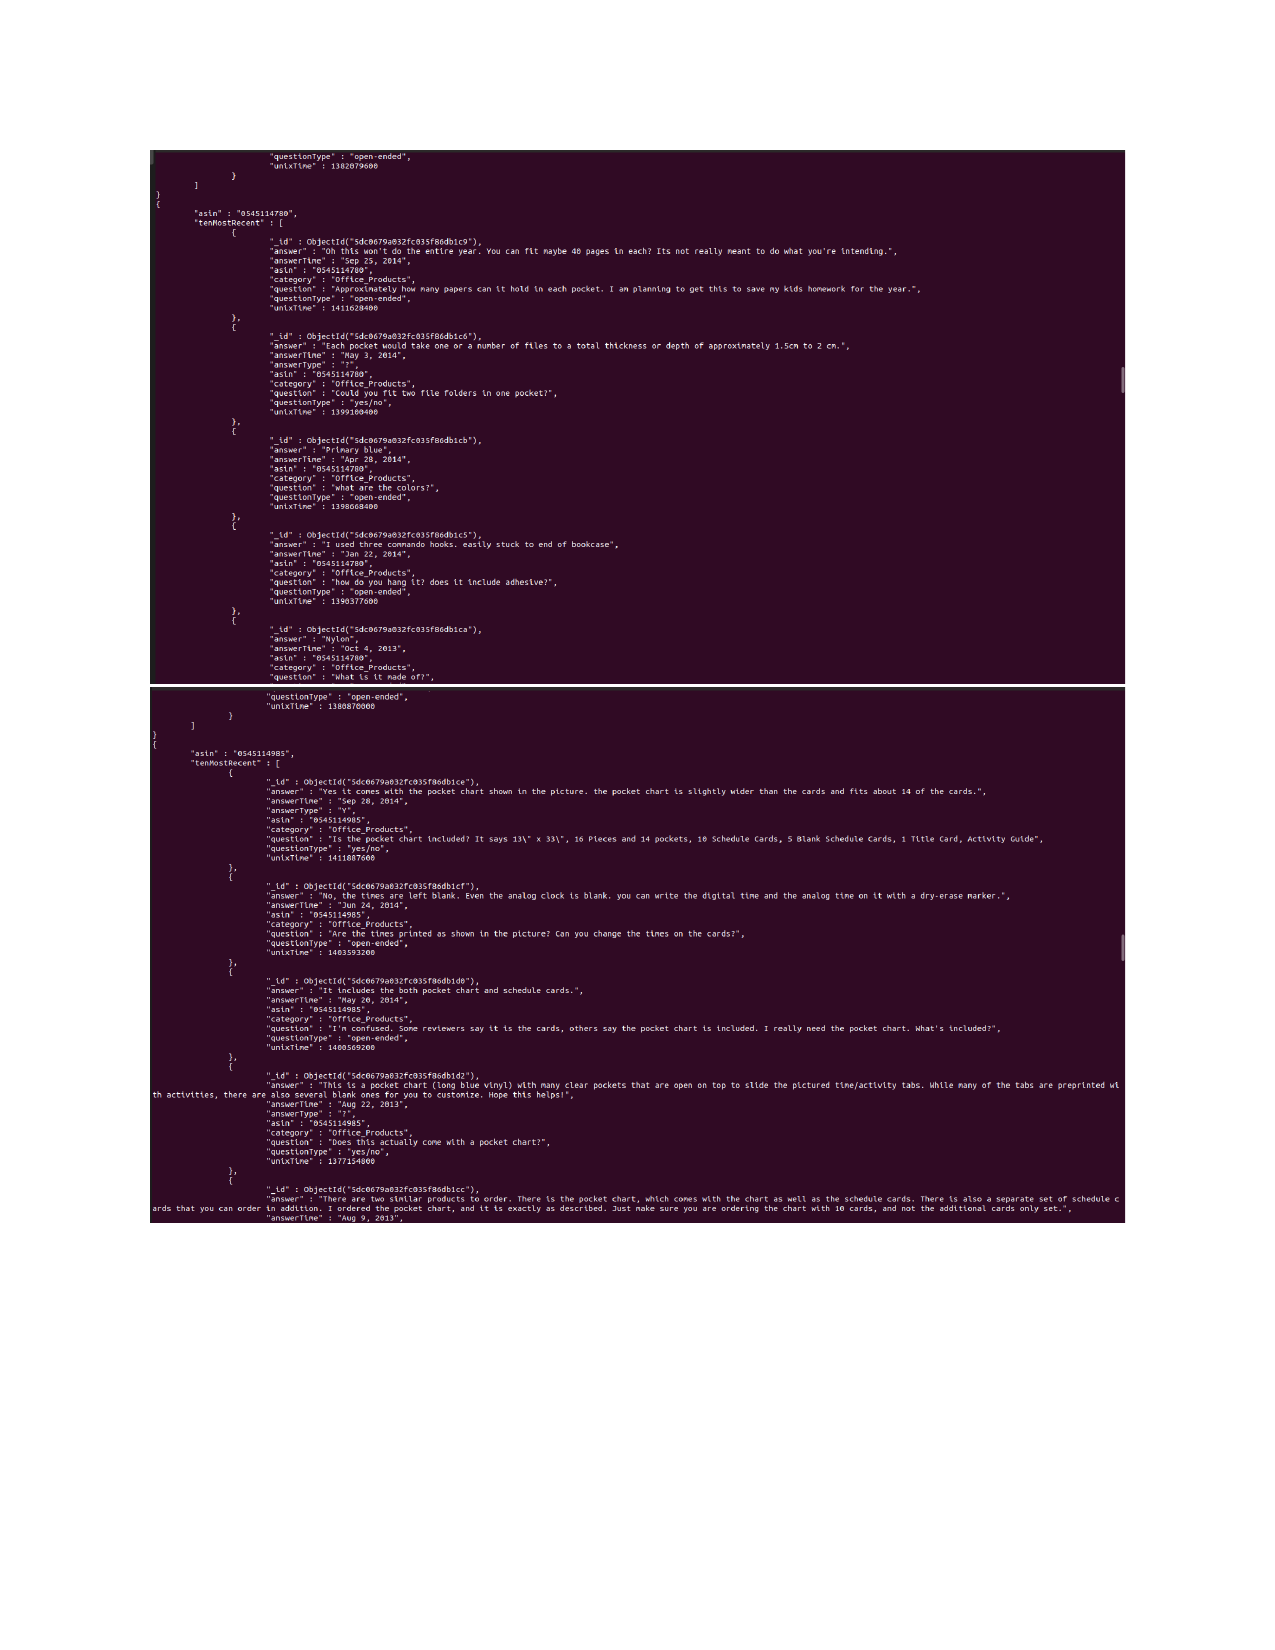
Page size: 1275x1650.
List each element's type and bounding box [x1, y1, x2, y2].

picture [150, 687, 1125, 1223]
picture [150, 150, 1125, 684]
